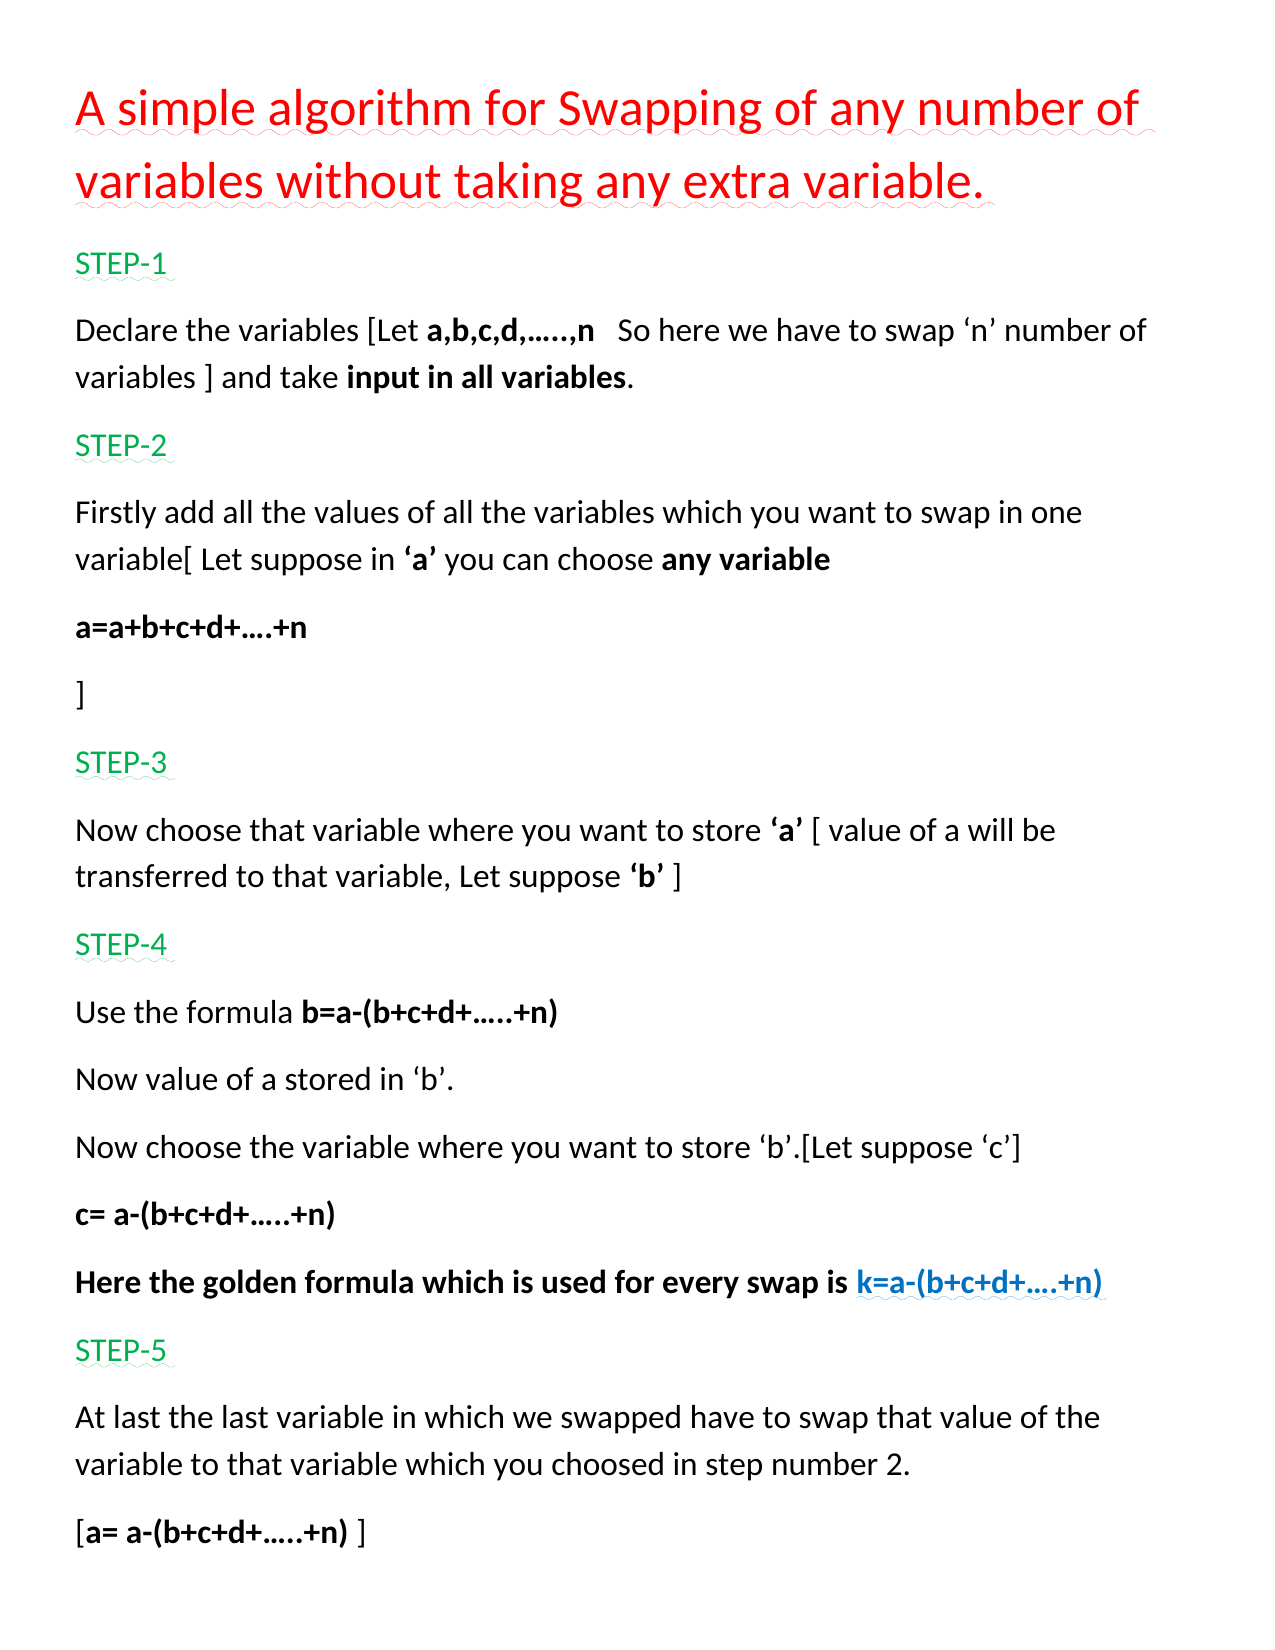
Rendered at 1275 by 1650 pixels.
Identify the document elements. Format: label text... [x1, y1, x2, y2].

text Declare the variables [Let a,b,c,d,…..,n So here we have to swap ‘n’ number of variables ] and take input in all variables. [75, 309, 1200, 397]
text ] [75, 673, 1200, 714]
text Use the formula b=a-(b+c+d+…..+n) [75, 991, 1200, 1031]
text At last the last variable in which we swapped have to swap that value of the variable to that variable which you choosed in step number 2. [75, 1396, 1200, 1484]
text STEP-3 [75, 741, 1200, 782]
text STEP-1 [75, 242, 1200, 283]
text [a= a-(b+c+d+…..+n) ] [75, 1511, 1200, 1551]
text Here the golden formula which is used for every swap is k=a-(b+c+d+….+n) [75, 1261, 1200, 1302]
text Now choose that variable where you want to store ‘a’ [ value of a will be transferred to that variable, Let suppose ‘b’ ] [75, 809, 1200, 896]
text a=a+b+c+d+….+n [75, 606, 1200, 647]
text STEP-4 [75, 923, 1200, 964]
text STEP-2 [75, 424, 1200, 464]
text A simple algorithm for Swapping of any number of variables without taking any extra variable. [75, 75, 1200, 212]
text Firstly add all the values of all the variables which you want to swap in one variable[ Let suppose in ‘a’ you can choose any variable [75, 491, 1200, 579]
text c= a-(b+c+d+…..+n) [75, 1193, 1200, 1234]
text Now choose the variable where you want to store ‘b’.[Let suppose ‘c’] [75, 1126, 1200, 1167]
text Now value of a stored in ‘b’. [75, 1058, 1200, 1099]
text STEP-5 [75, 1329, 1200, 1369]
